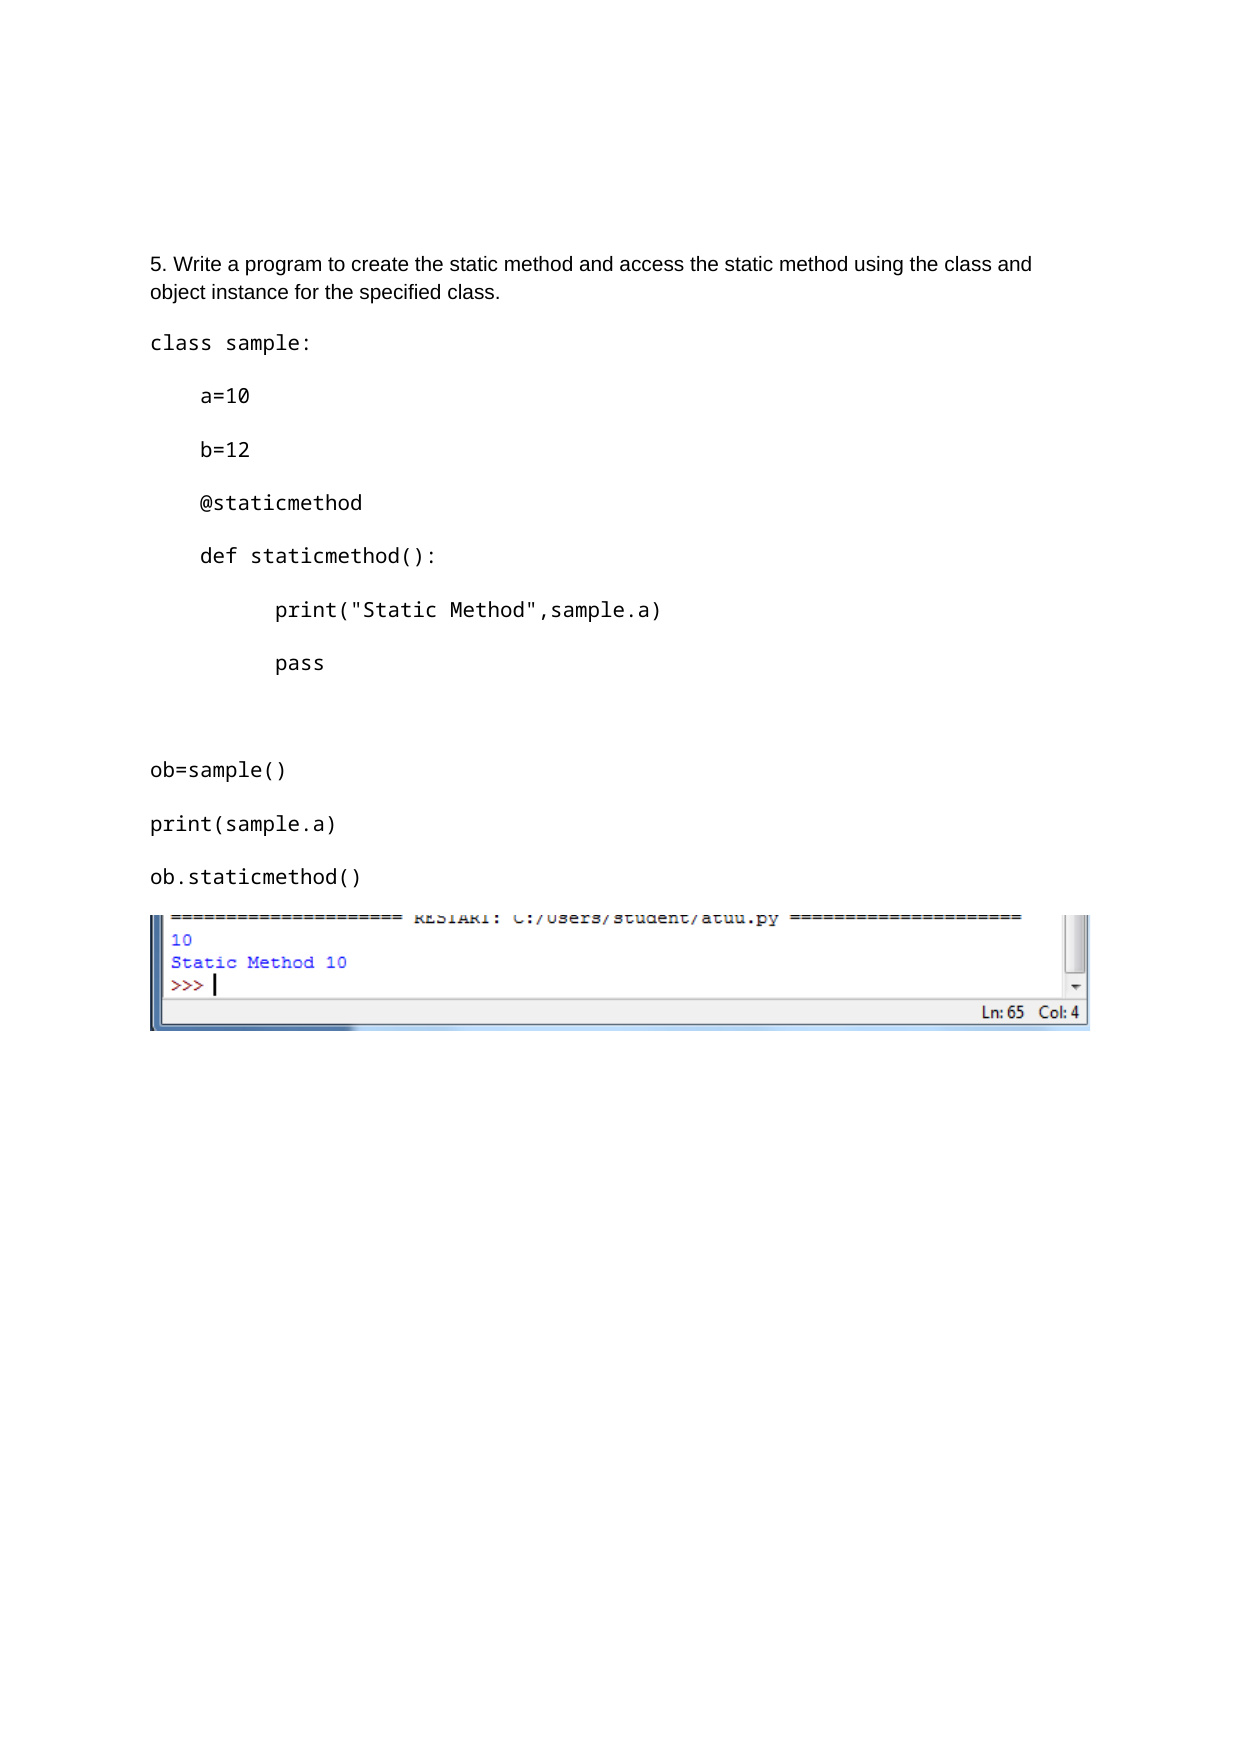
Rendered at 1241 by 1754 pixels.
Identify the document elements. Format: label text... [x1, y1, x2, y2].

text @staticmethod [150, 488, 1090, 517]
text ob=sample() [150, 755, 1090, 784]
text class sample: [150, 328, 1090, 356]
text def staticmethod(): [150, 542, 1090, 570]
text ob.staticmethod() [150, 862, 1090, 891]
text a=10 [150, 381, 1090, 410]
text print(sample.a) [150, 809, 1090, 837]
text 5. Write a program to create the static method and access the static method using the class and object instance for the specified class. [150, 252, 1090, 303]
text b=12 [150, 435, 1090, 463]
picture [150, 915, 1091, 1031]
text print("Static Method",sample.a) [150, 595, 1090, 623]
text pass [150, 648, 1090, 677]
